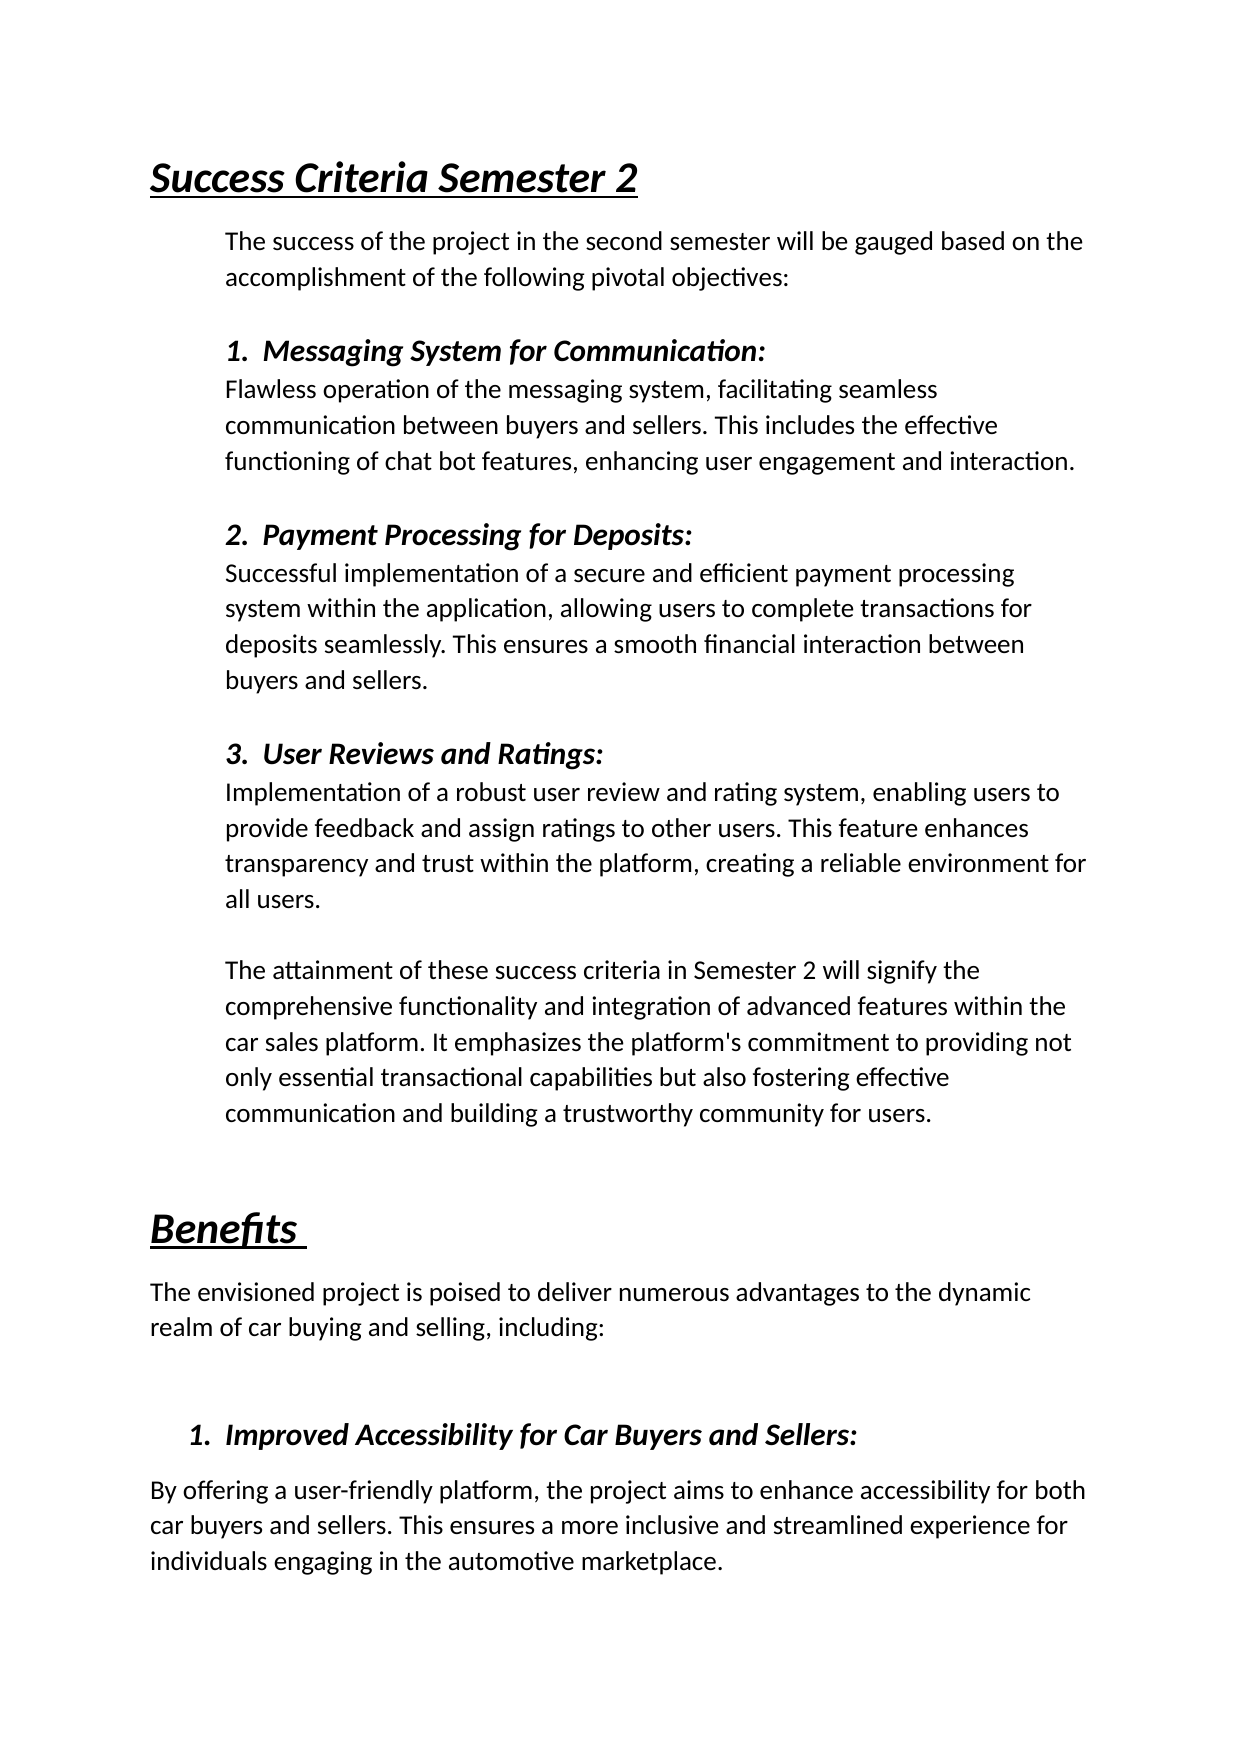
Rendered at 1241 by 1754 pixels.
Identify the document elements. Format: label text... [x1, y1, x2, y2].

list Messaging System for Communication: [225, 331, 1090, 369]
text The envisioned project is poised to deliver numerous advantages to the dynamic realm of car buying and selling, including: [150, 1275, 1090, 1343]
list Flawless operation of the messaging system, facilitating seamless communication between buyers and sellers. This includes the effective functioning of chat bot features, enhancing user engagement and interaction. [225, 372, 1090, 477]
text By offering a user-friendly platform, the project aims to enhance accessibility for both car buyers and sellers. This ensures a more inclusive and streamlined experience for individuals engaging in the automotive marketplace. [150, 1473, 1090, 1577]
list Improved Accessibility for Car Buyers and Sellers: [187, 1415, 1090, 1453]
list User Reviews and Ratings: [225, 734, 1090, 772]
list The attainment of these success criteria in Semester 2 will signify the comprehensive functionality and integration of advanced features within the car sales platform. It emphasizes the platform's commitment to providing not only essential transactional capabilities but also fostering effective communication and building a trustworthy community for users. [225, 953, 1090, 1129]
text Success Criteria Semester 2 [150, 150, 1090, 203]
list The success of the project in the second semester will be gauged based on the accomplishment of the following pivotal objectives: [225, 224, 1090, 293]
list Implementation of a robust user review and rating system, enabling users to provide feedback and assign ratings to other users. This feature enhances transparency and trust within the platform, creating a reliable environment for all users. [225, 775, 1090, 915]
text Benefits [150, 1201, 1090, 1254]
list Payment Processing for Deposits: [225, 515, 1090, 553]
list Successful implementation of a secure and efficient payment processing system within the application, allowing users to complete transactions for deposits seamlessly. This ensures a smooth financial interaction between buyers and sellers. [225, 556, 1090, 696]
